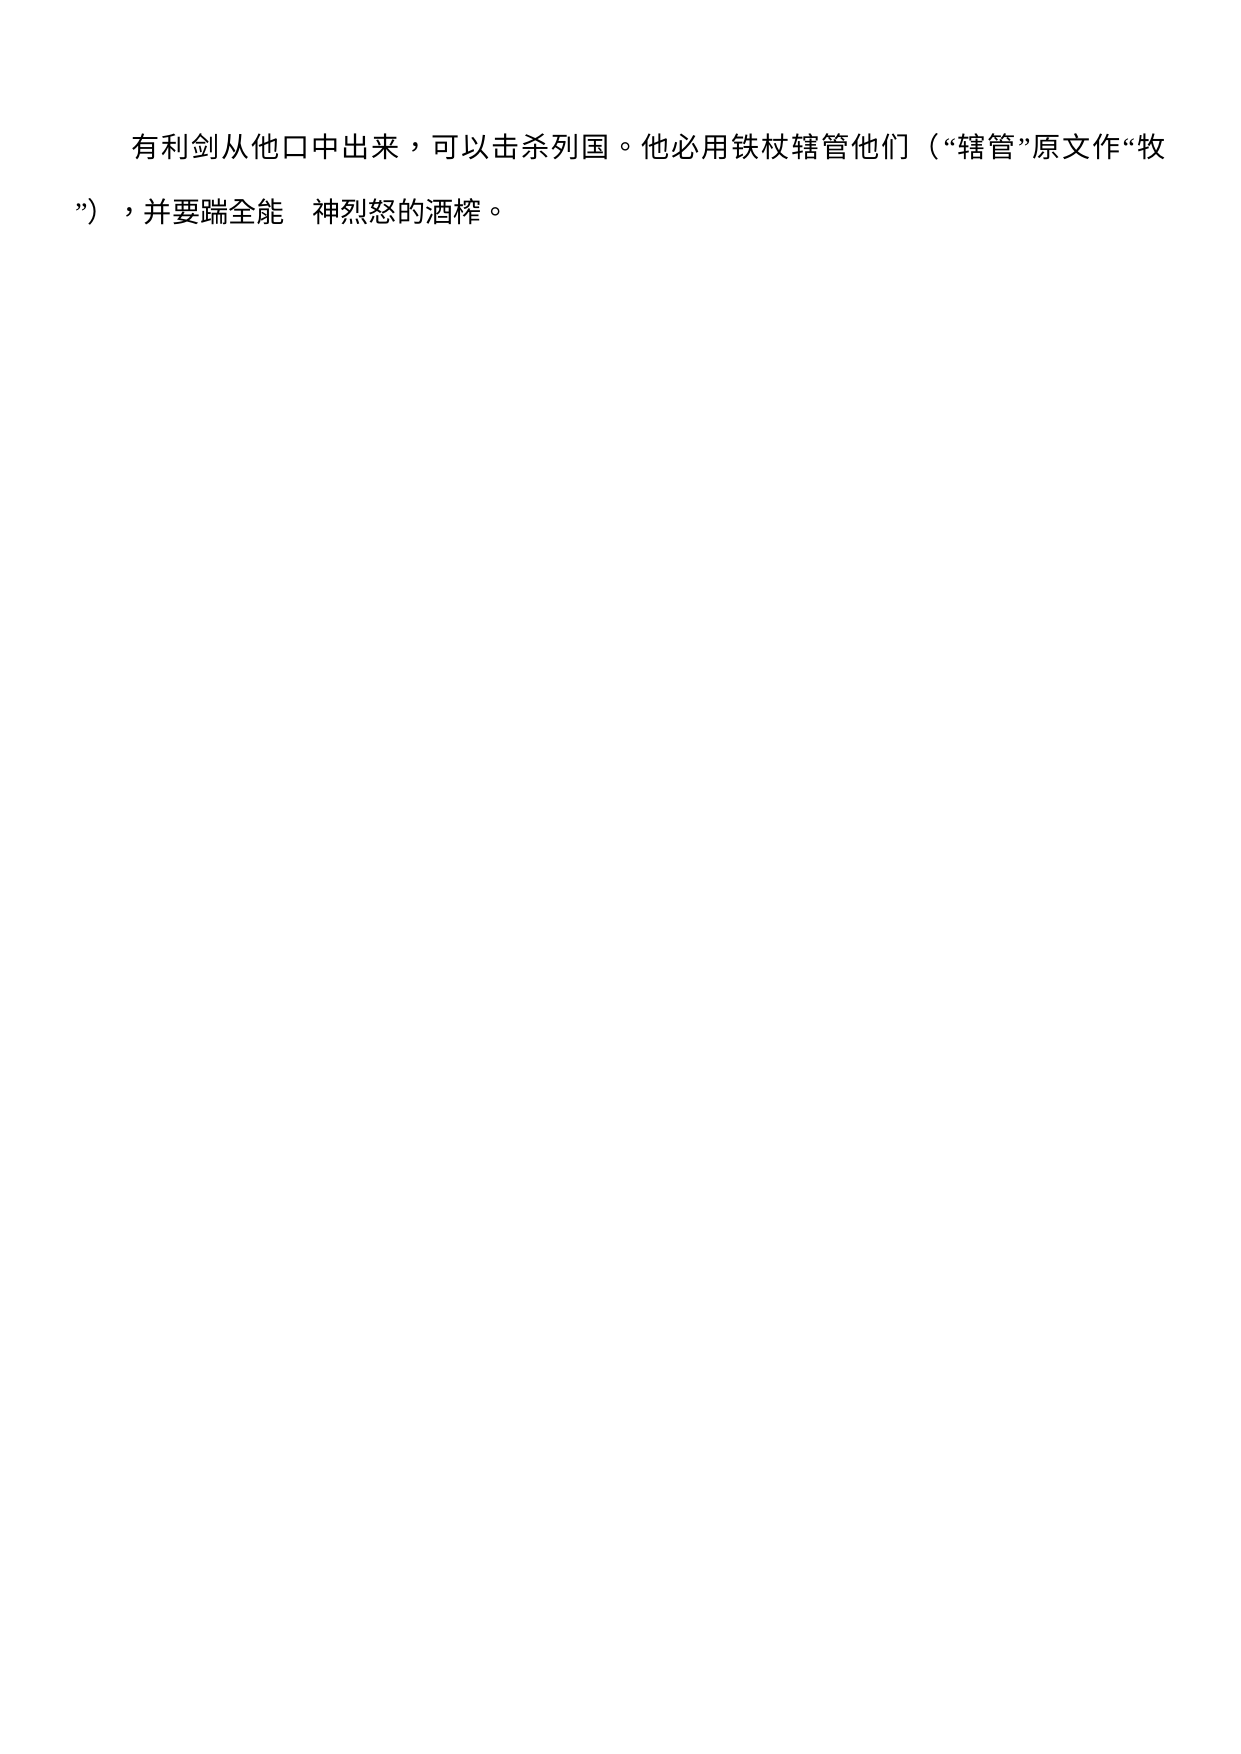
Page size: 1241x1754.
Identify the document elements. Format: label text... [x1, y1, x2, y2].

text 有利剑从他口中出来，可以击杀列国。他必用铁杖辖管他们（“辖管”原文作“牧”），并要踹全能 神烈怒的酒榨。 [75, 113, 1165, 243]
